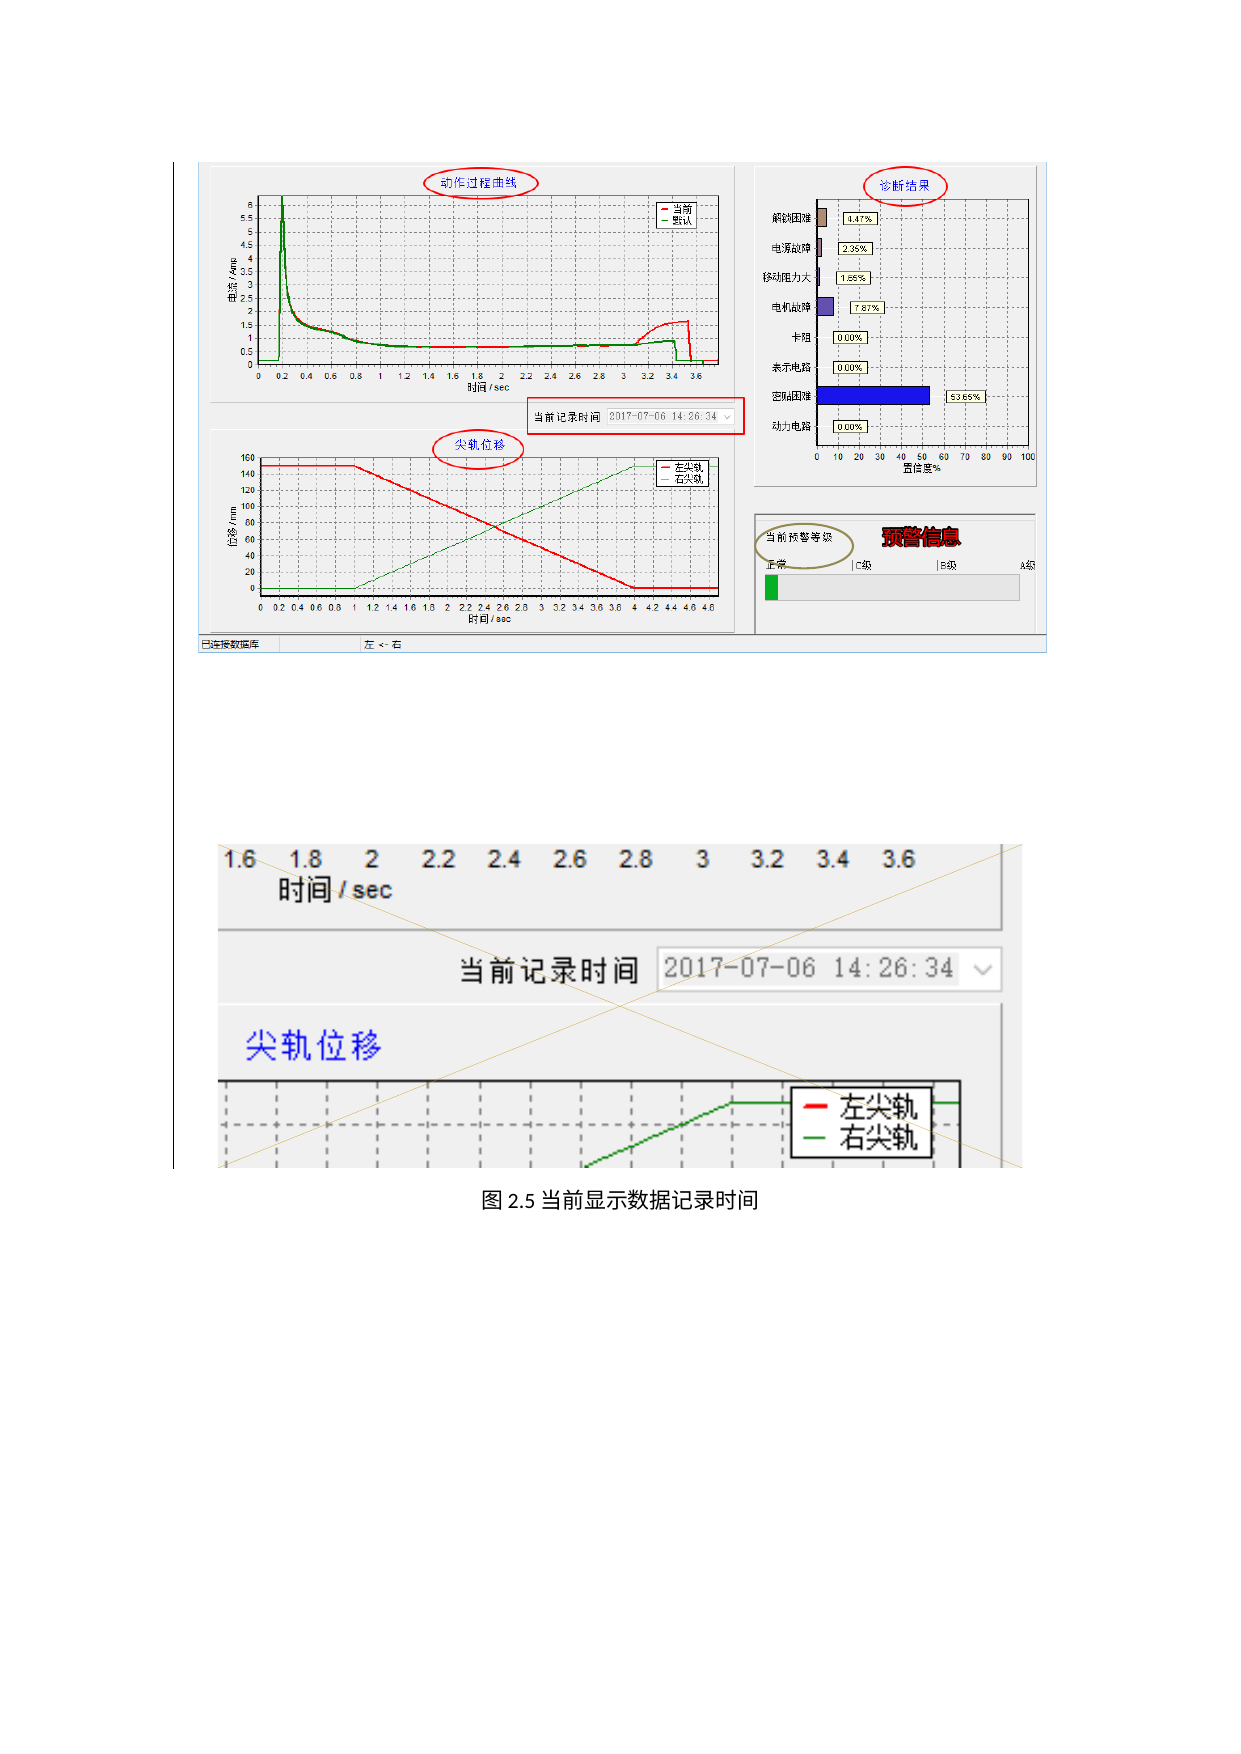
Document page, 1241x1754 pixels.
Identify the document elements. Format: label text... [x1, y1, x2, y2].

picture [221, 1007, 1019, 1168]
text 图2.5 当前显示数据记录时间 [187, 1183, 1053, 1215]
picture [217, 845, 617, 1167]
picture [198, 162, 1047, 653]
picture [623, 845, 1023, 1167]
picture [220, 844, 1020, 1005]
